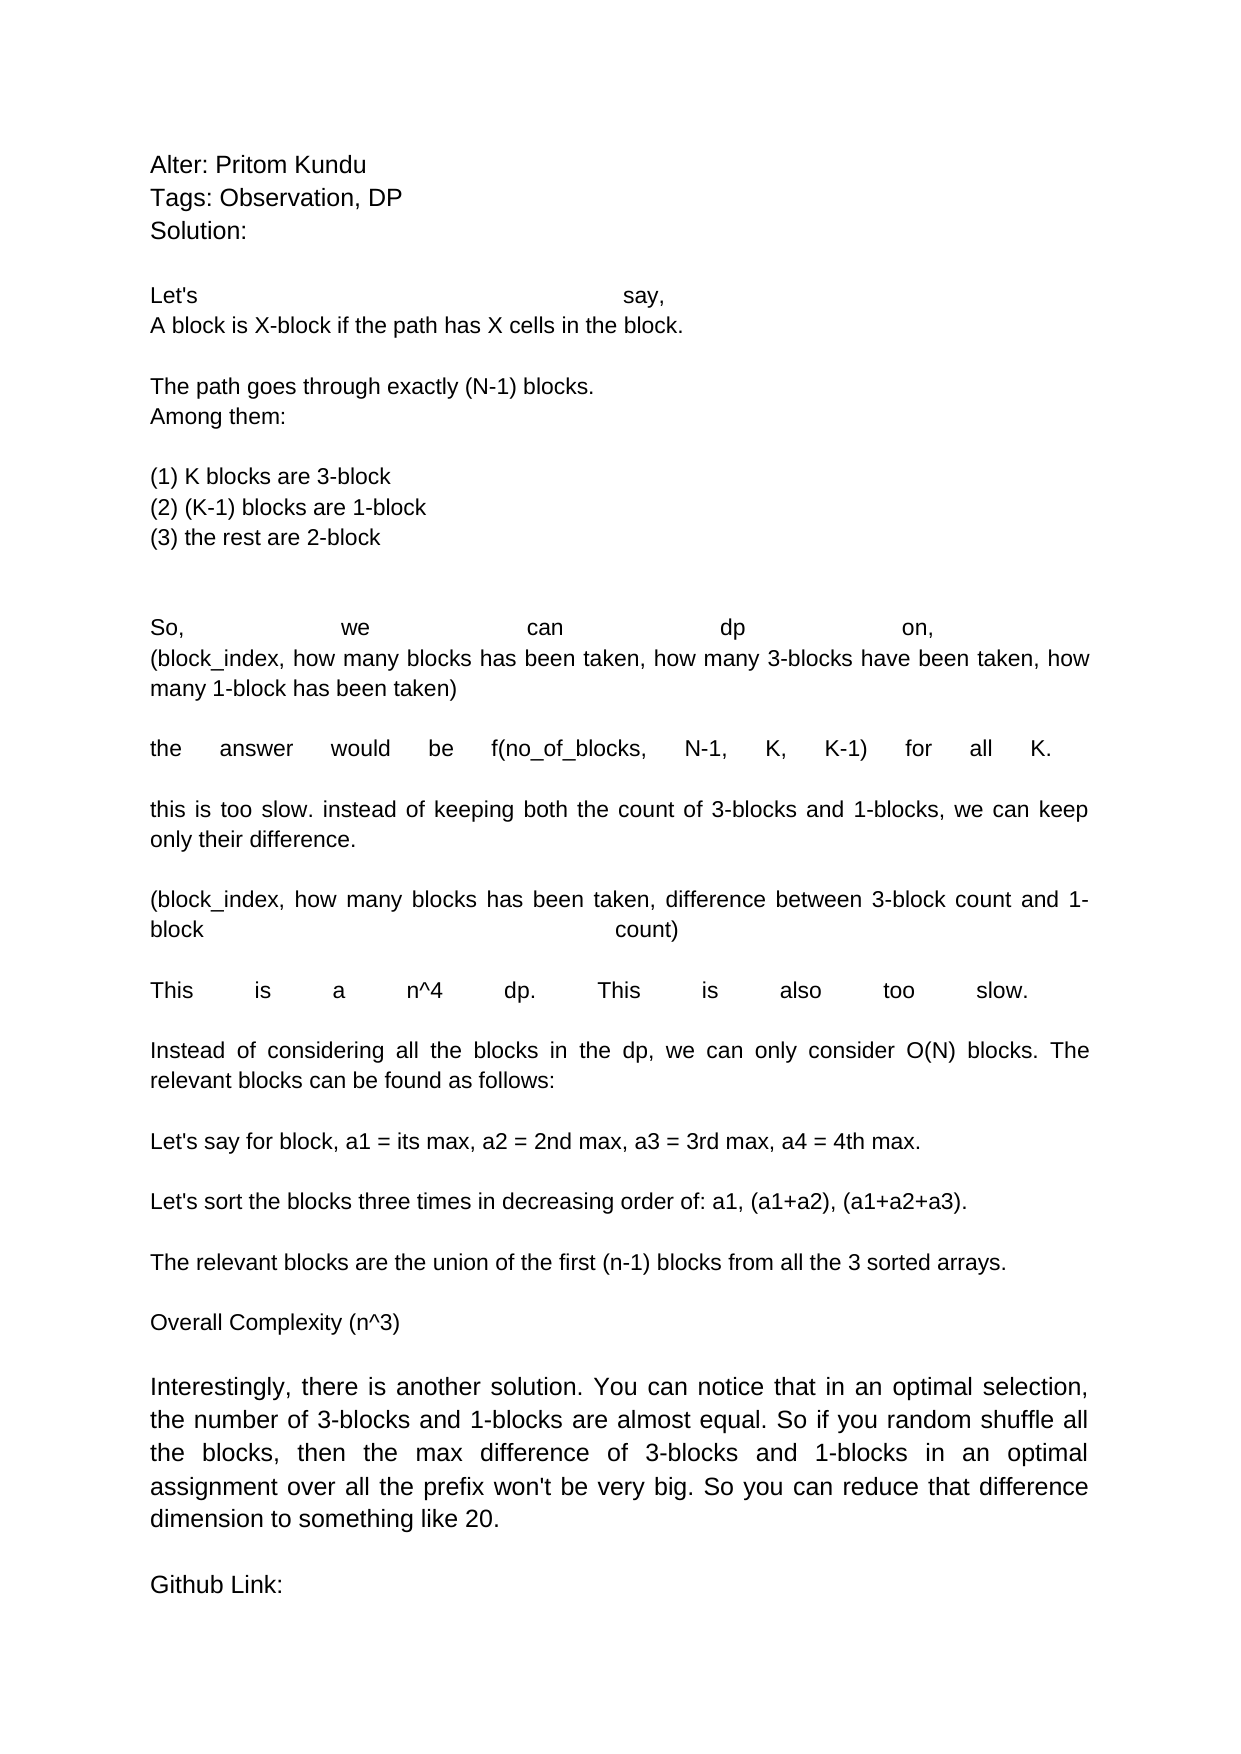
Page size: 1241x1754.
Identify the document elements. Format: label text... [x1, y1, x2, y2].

text The path goes through exactly (N-1) blocks. [150, 373, 1090, 399]
text Let's say, A block is X-block if the path has X cells in the block. [150, 282, 1090, 339]
text Let's sort the blocks three times in decreasing order of: a1, (a1+a2), (a1+a2+a3). [150, 1188, 1090, 1215]
text Github Link: [150, 1571, 1090, 1599]
text Interestingly, there is another solution. You can notice that in an optimal selection, the number of 3-blocks and 1-blocks are almost equal. So if you random shuffle all the blocks, then the max difference of 3-blocks and 1-blocks in an optimal assignment over all the prefix won't be very big. So you can reduce that difference dimension to something like 20. [150, 1372, 1090, 1533]
text The relevant blocks are the union of the first (n-1) blocks from all the 3 sorted arrays. [150, 1249, 1090, 1275]
text Alter: Pritom Kundu [150, 150, 1090, 179]
text (2) (K-1) blocks are 1-block [150, 493, 1090, 520]
text the answer would be f(no_of_blocks, N-1, K, K-1) for all K. [150, 735, 1090, 792]
text this is too slow. instead of keeping both the count of 3-blocks and 1-blocks, we can keep only their difference. [150, 796, 1090, 852]
text So, we can dp on, (block_index, how many blocks has been taken, how many 3-blocks have been taken, how many 1-block has been taken) [150, 614, 1090, 701]
text Overall Complexity (n^3) [150, 1279, 1090, 1336]
text Let's say for block, a1 = its max, a2 = 2nd max, a3 = 3rd max, a4 = 4th max. [150, 1128, 1090, 1154]
text (1) K blocks are 3-block [150, 463, 1090, 490]
text (block_index, how many blocks has been taken, difference between 3-block count and 1-block count) This is a n^4 dp. This is also too slow. Instead of considering all the blocks in the dp, we can only consider O(N) blocks. The relevant blocks can be found as follows: [150, 886, 1090, 1094]
text Tags: Observation, DP [150, 183, 1090, 212]
text Solution: [150, 216, 1090, 245]
text (3) the rest are 2-block [150, 524, 1090, 550]
text Among them: [150, 403, 1090, 429]
